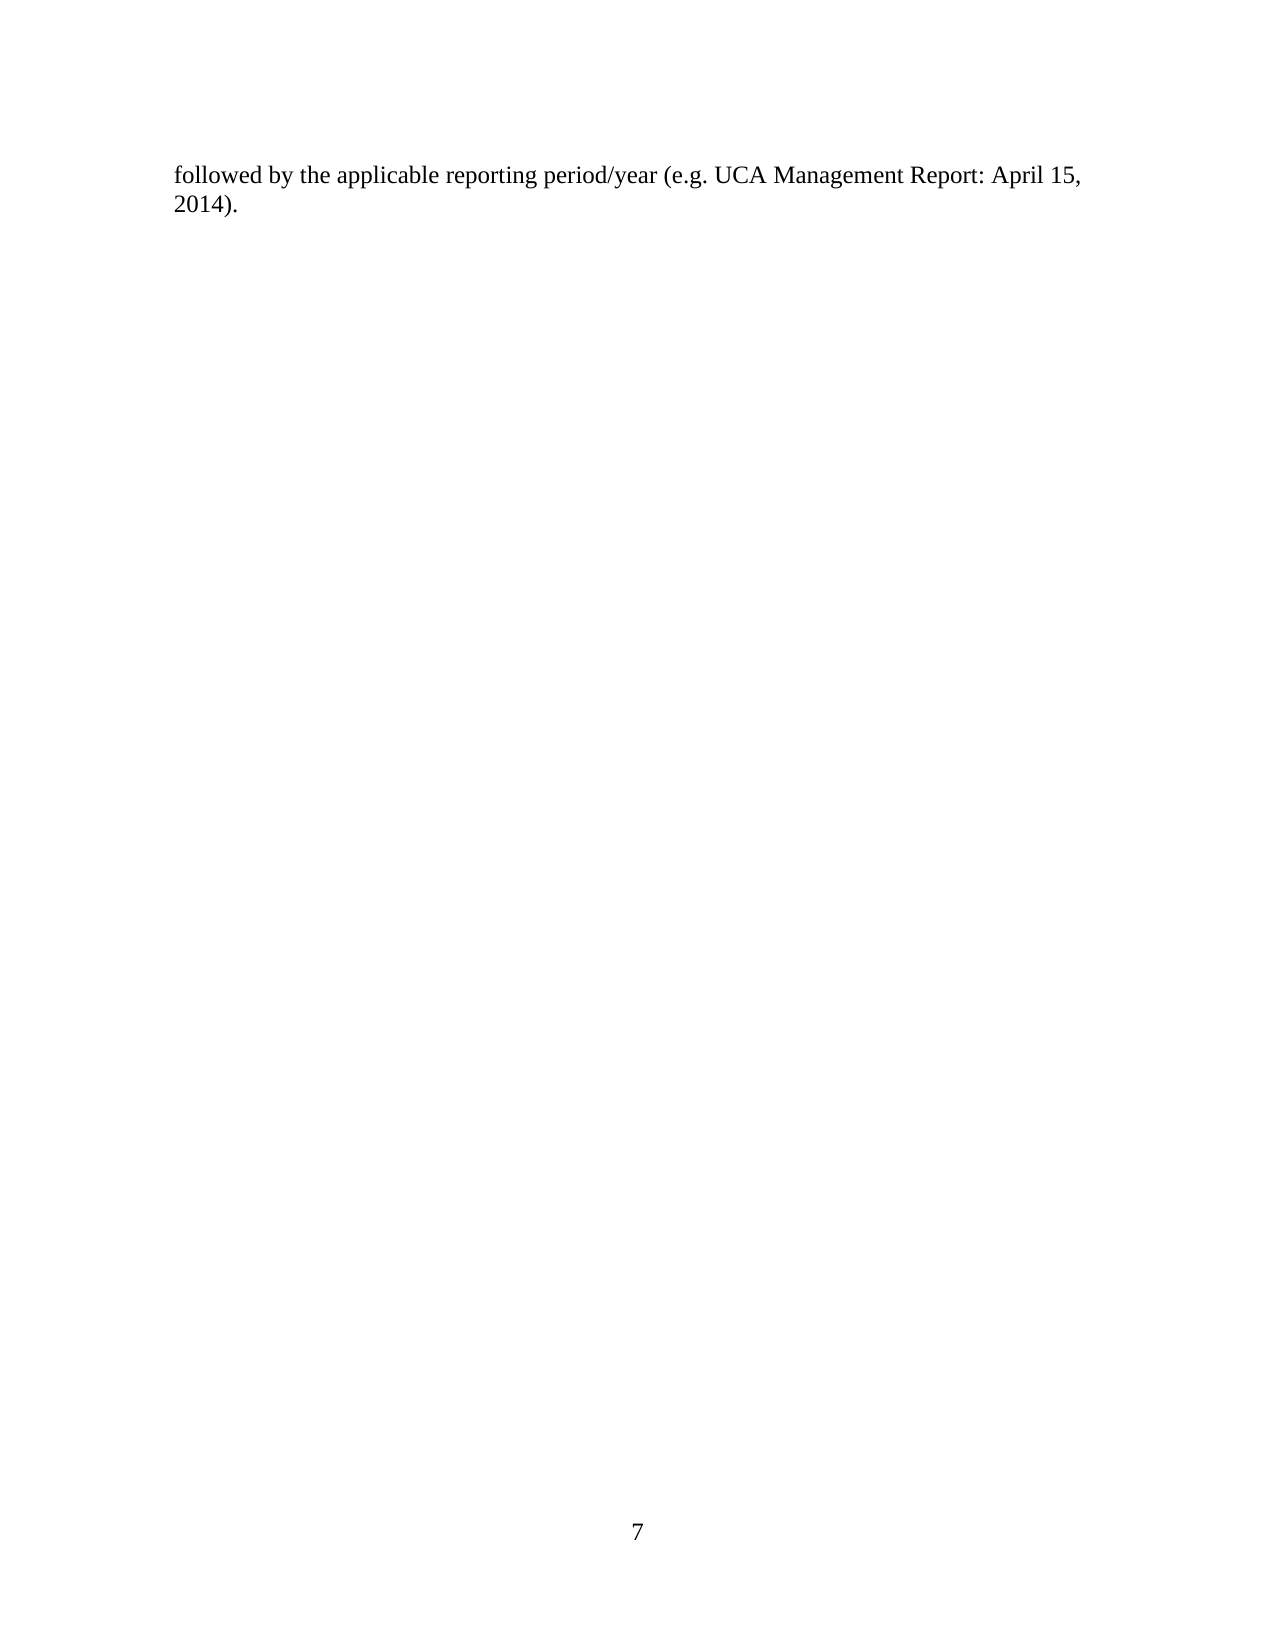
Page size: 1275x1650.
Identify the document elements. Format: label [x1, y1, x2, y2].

text [163, 150, 1135, 228]
